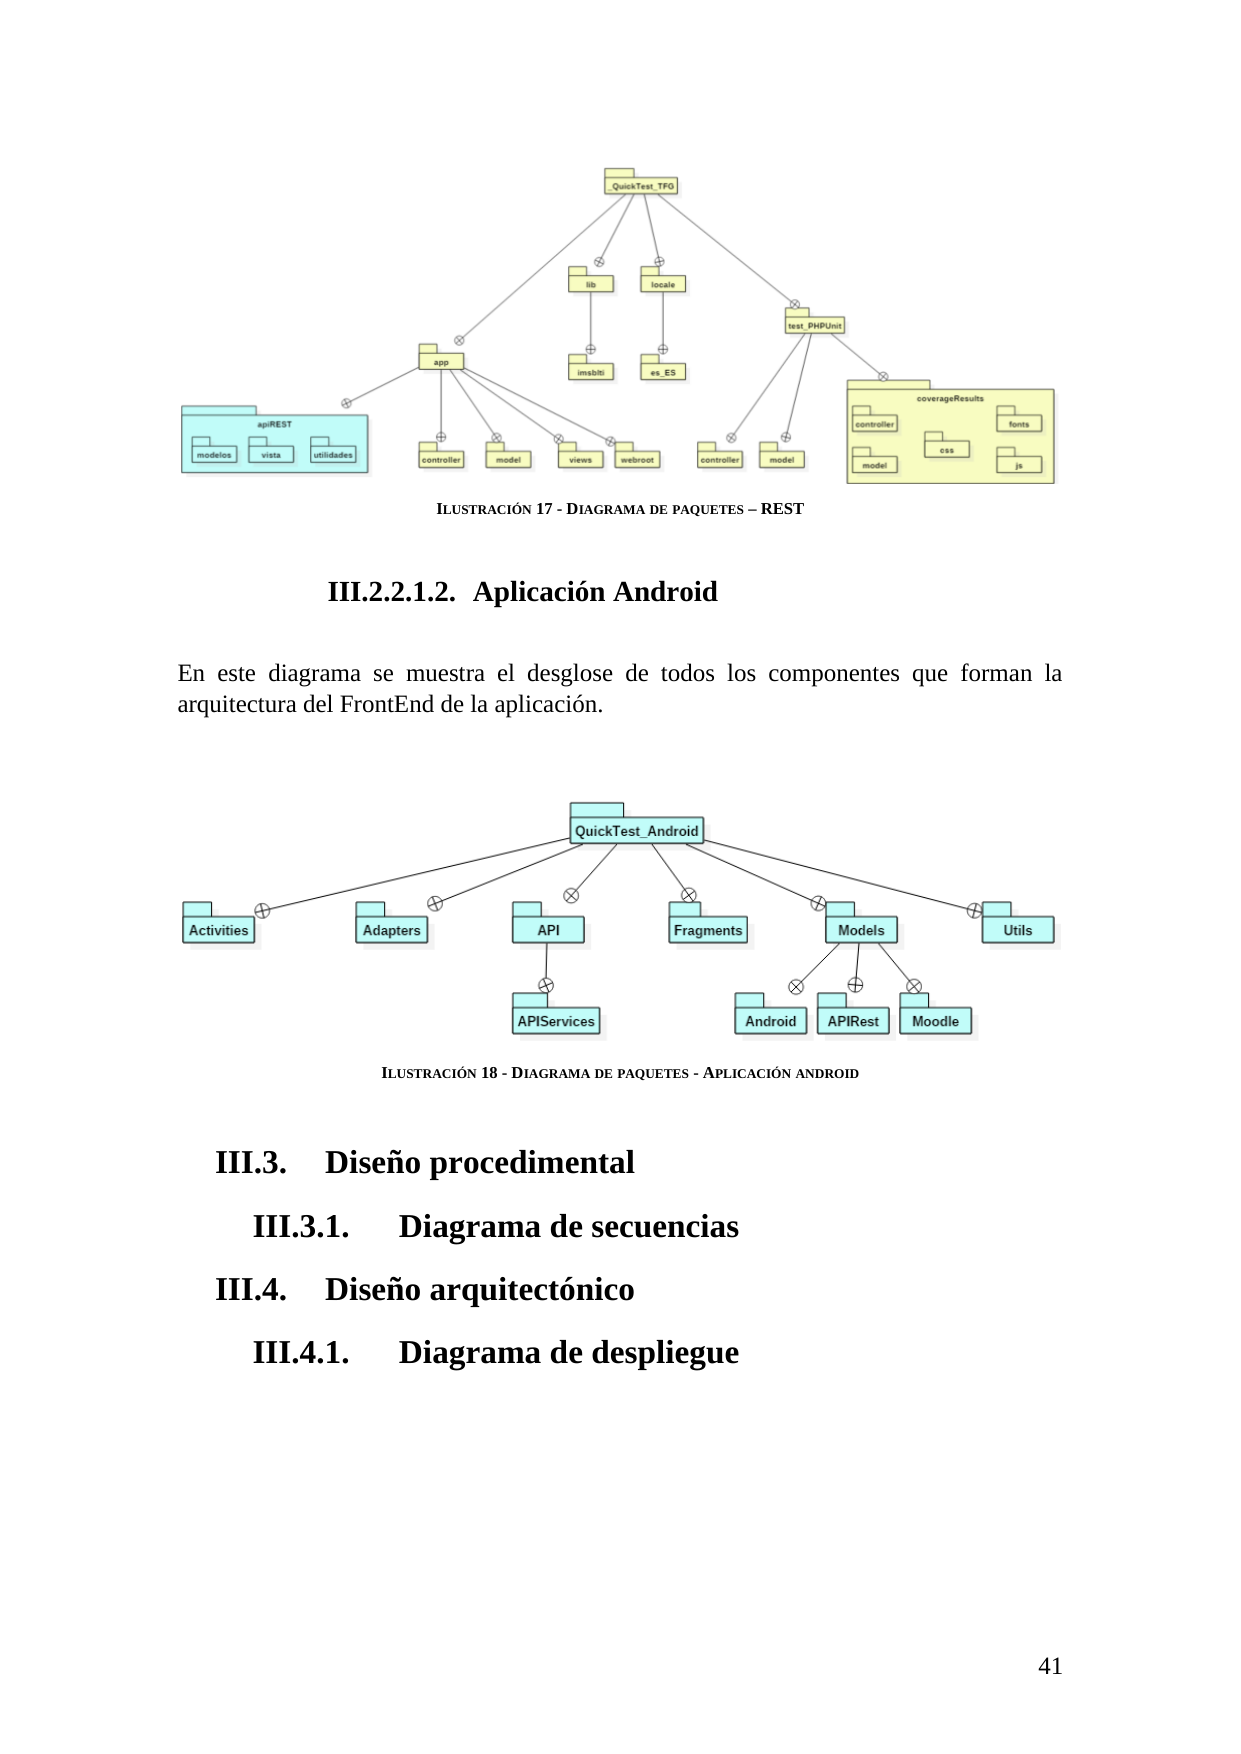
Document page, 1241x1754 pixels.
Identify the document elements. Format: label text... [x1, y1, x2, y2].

text Ilustración 17 - Diagrama de paquetes – REST [177, 499, 1063, 518]
subtitle Aplicación Android [327, 574, 1063, 607]
subtitle Diagrama de secuencias [252, 1206, 1063, 1244]
subtitle Diagrama de despliegue [252, 1333, 1063, 1371]
text Ilustración 18 - Diagrama de paquetes - Aplicación android [177, 1063, 1063, 1082]
picture [177, 775, 1063, 1049]
subtitle Diseño procedimental [215, 1143, 1063, 1181]
subtitle Diseño arquitectónico [215, 1269, 1063, 1308]
picture [177, 147, 1063, 484]
text En este diagrama se muestra el desglose de todos los componentes que forman la arquitectura del FrontEnd de la aplicación. [177, 658, 1063, 717]
